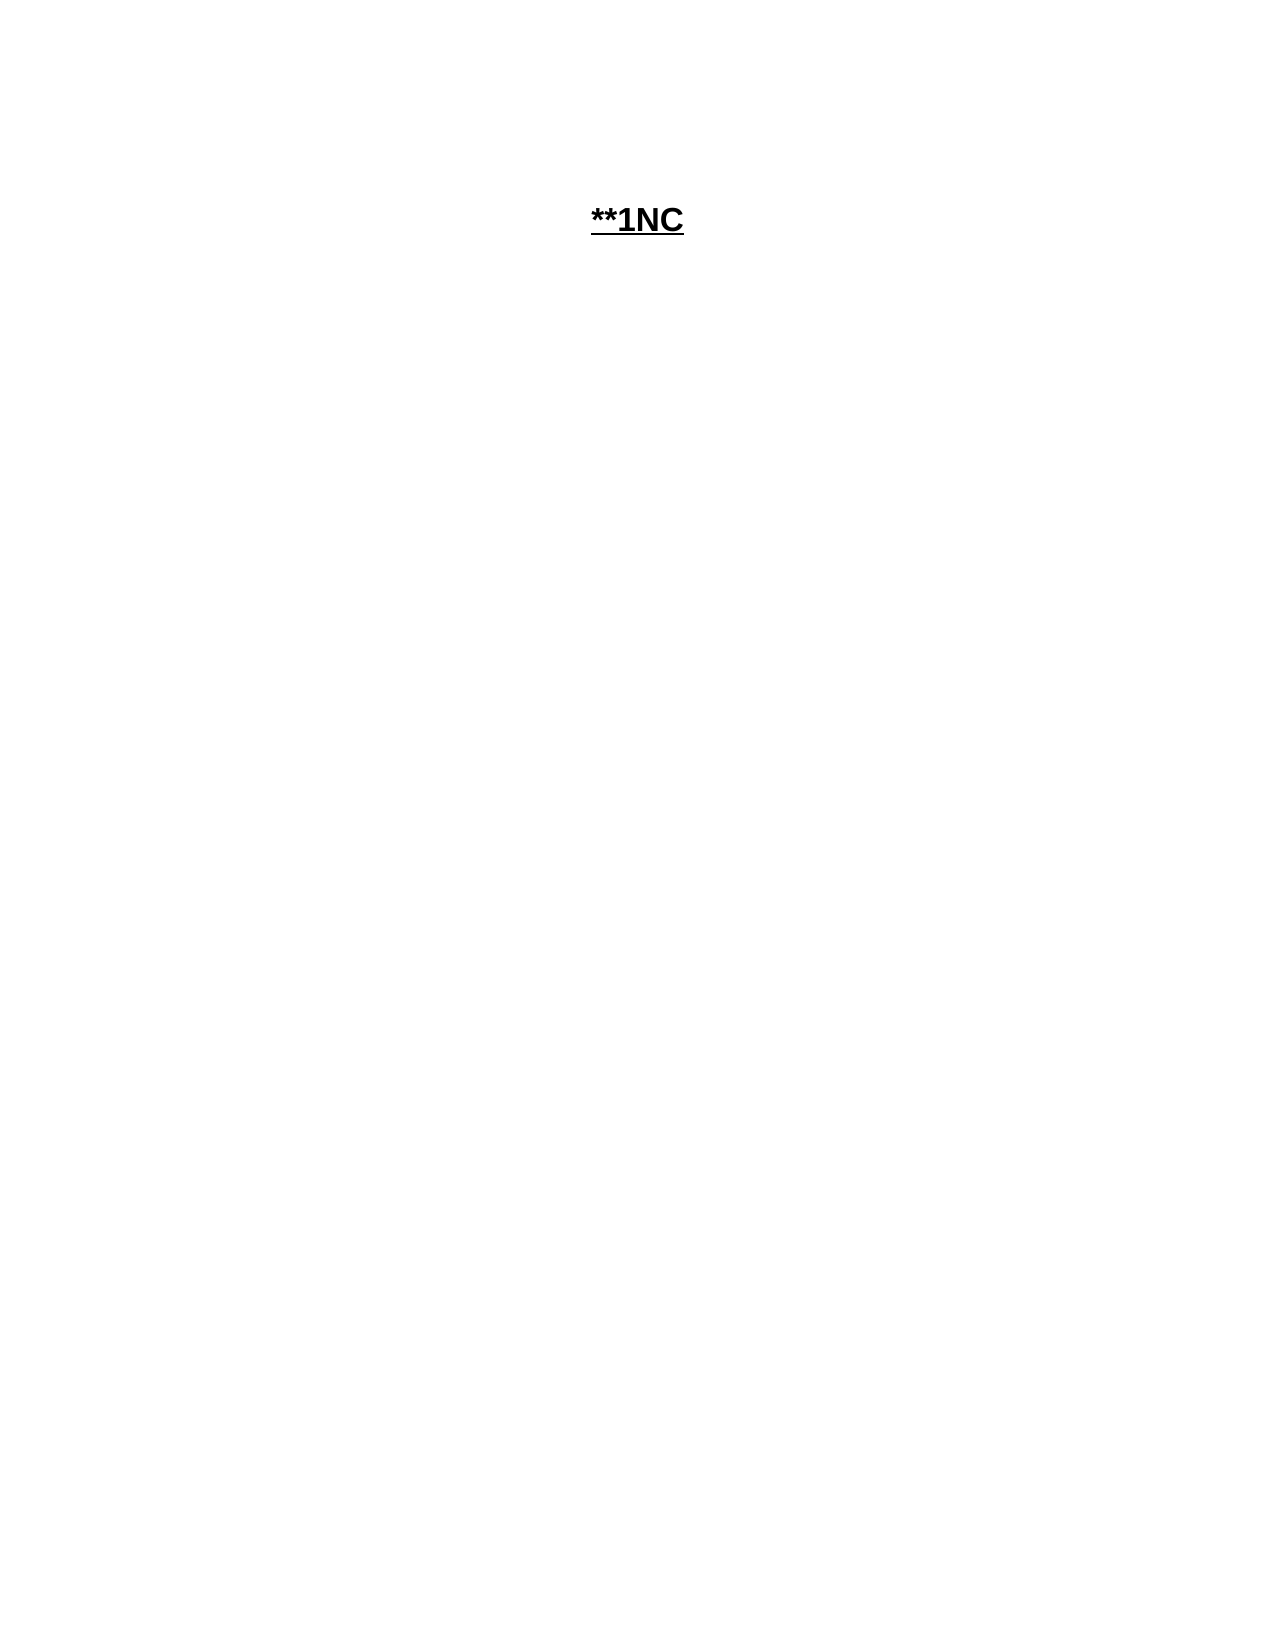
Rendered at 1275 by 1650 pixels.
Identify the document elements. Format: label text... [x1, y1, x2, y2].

subtitle **1NC [187, 200, 1087, 238]
